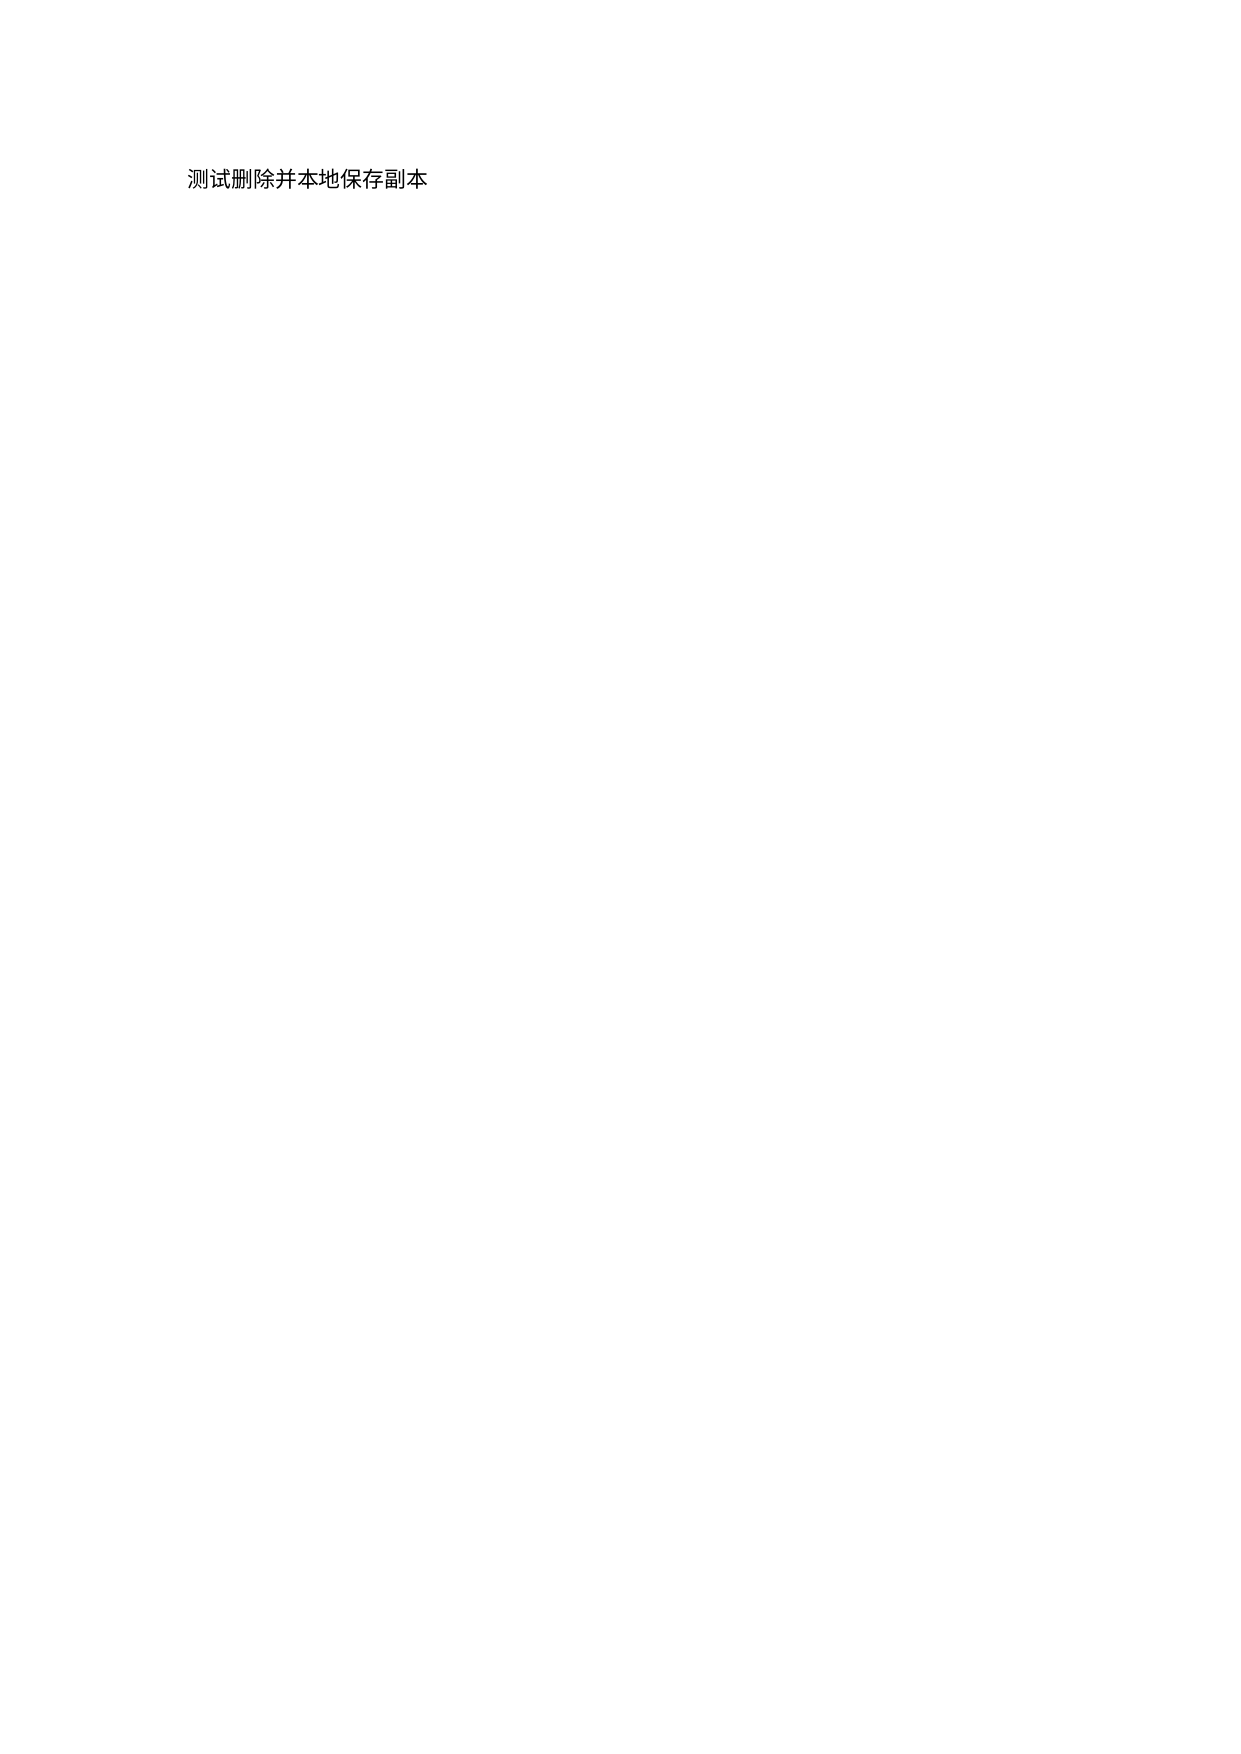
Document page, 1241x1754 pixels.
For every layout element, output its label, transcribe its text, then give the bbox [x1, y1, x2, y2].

text 测试删除并本地保存副本 [187, 162, 1053, 194]
